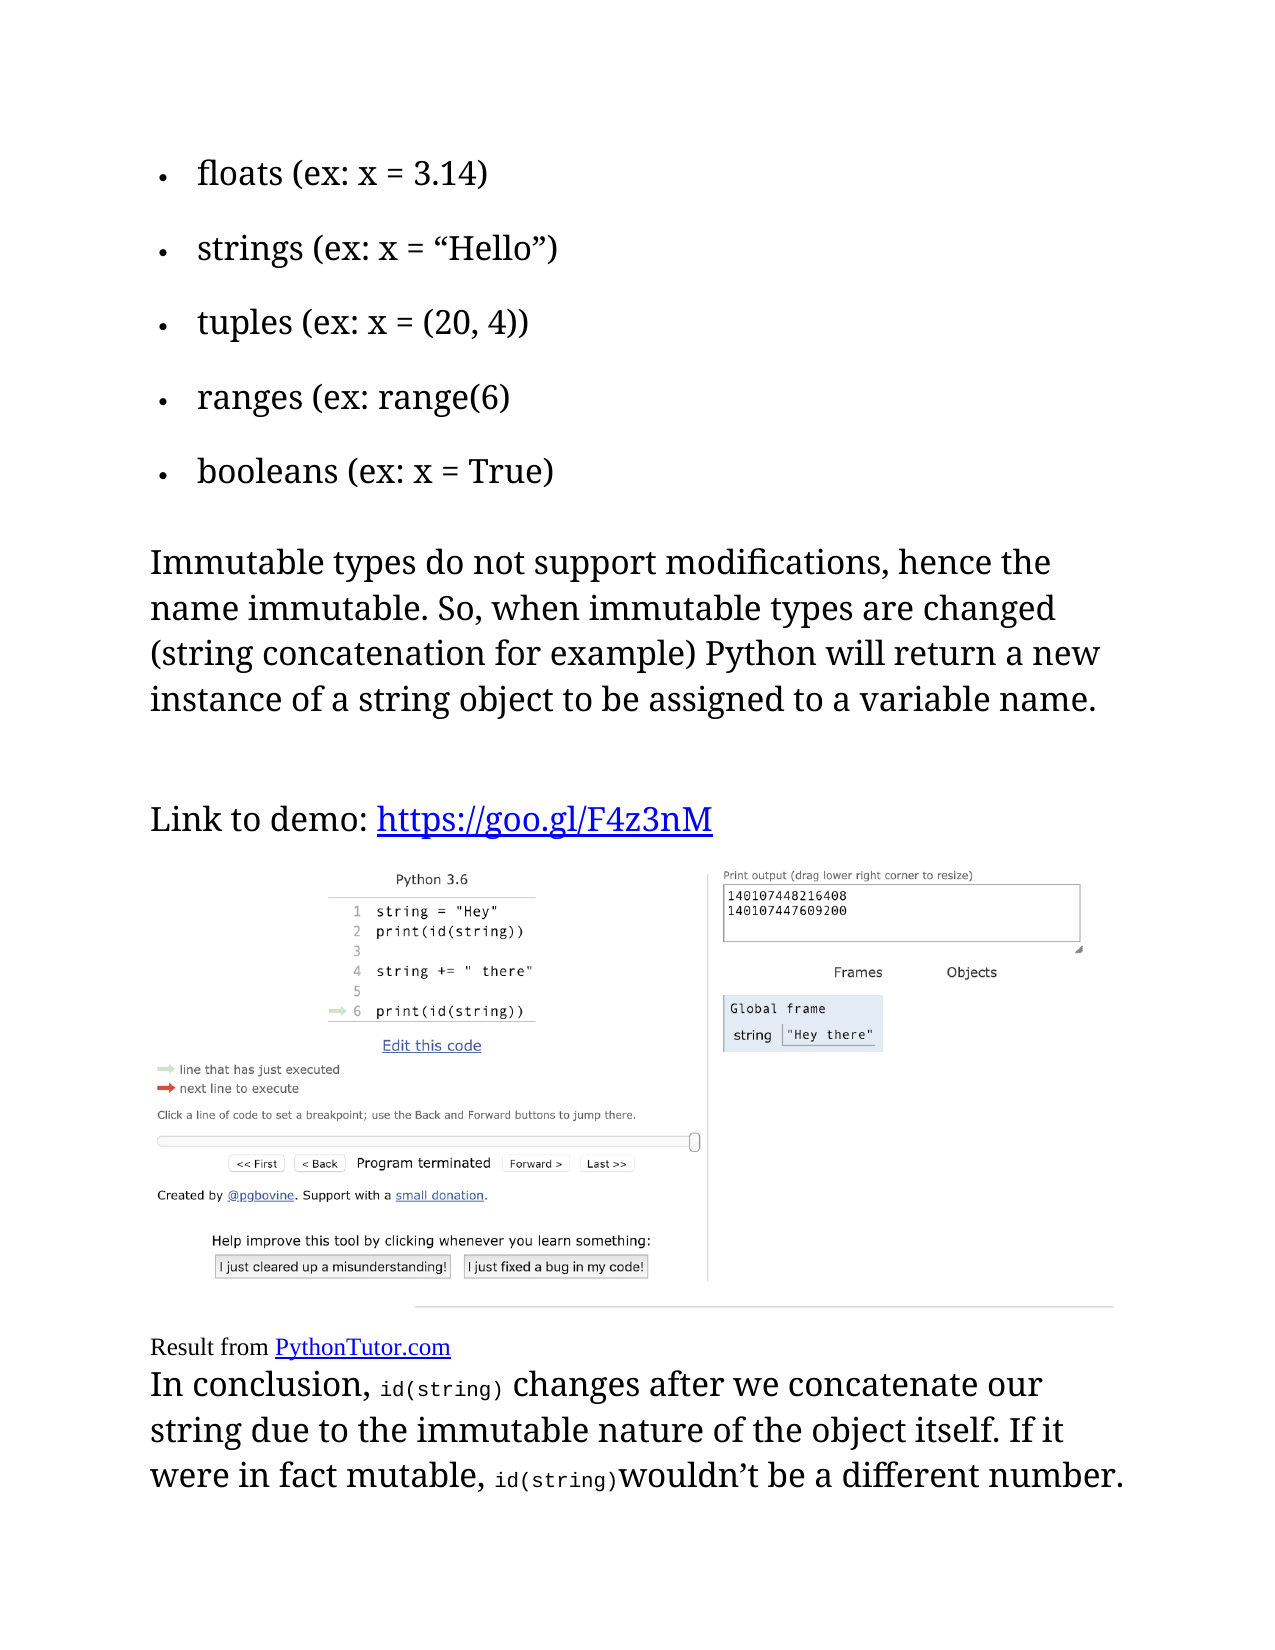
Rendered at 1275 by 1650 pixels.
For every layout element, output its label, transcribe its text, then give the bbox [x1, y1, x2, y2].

text Immutable types do not support modifications, hence the name immutable. So, when immutable types are changed (string concatenation for example) Python will return a new instance of a string object to be assigned to a variable name. [150, 539, 1125, 721]
text Result from PythonTutor.com [150, 1332, 1125, 1361]
list ranges (ex: range(6) [159, 374, 1125, 419]
text In conclusion, id(string) changes after we concatenate our string due to the immutable nature of the object itself. If it were in fact mutable, id(string)wouldn’t be a different number. [150, 1361, 1125, 1497]
list tuples (ex: x = (20, 4)) [159, 299, 1125, 344]
list booleans (ex: x = True) [159, 448, 1125, 494]
text Link to demo: https://goo.gl/F4z3nM [150, 796, 1125, 841]
picture [150, 841, 1125, 1322]
list strings (ex: x = “Hello”) [159, 224, 1125, 270]
list floats (ex: x = 3.14) [159, 150, 1125, 195]
